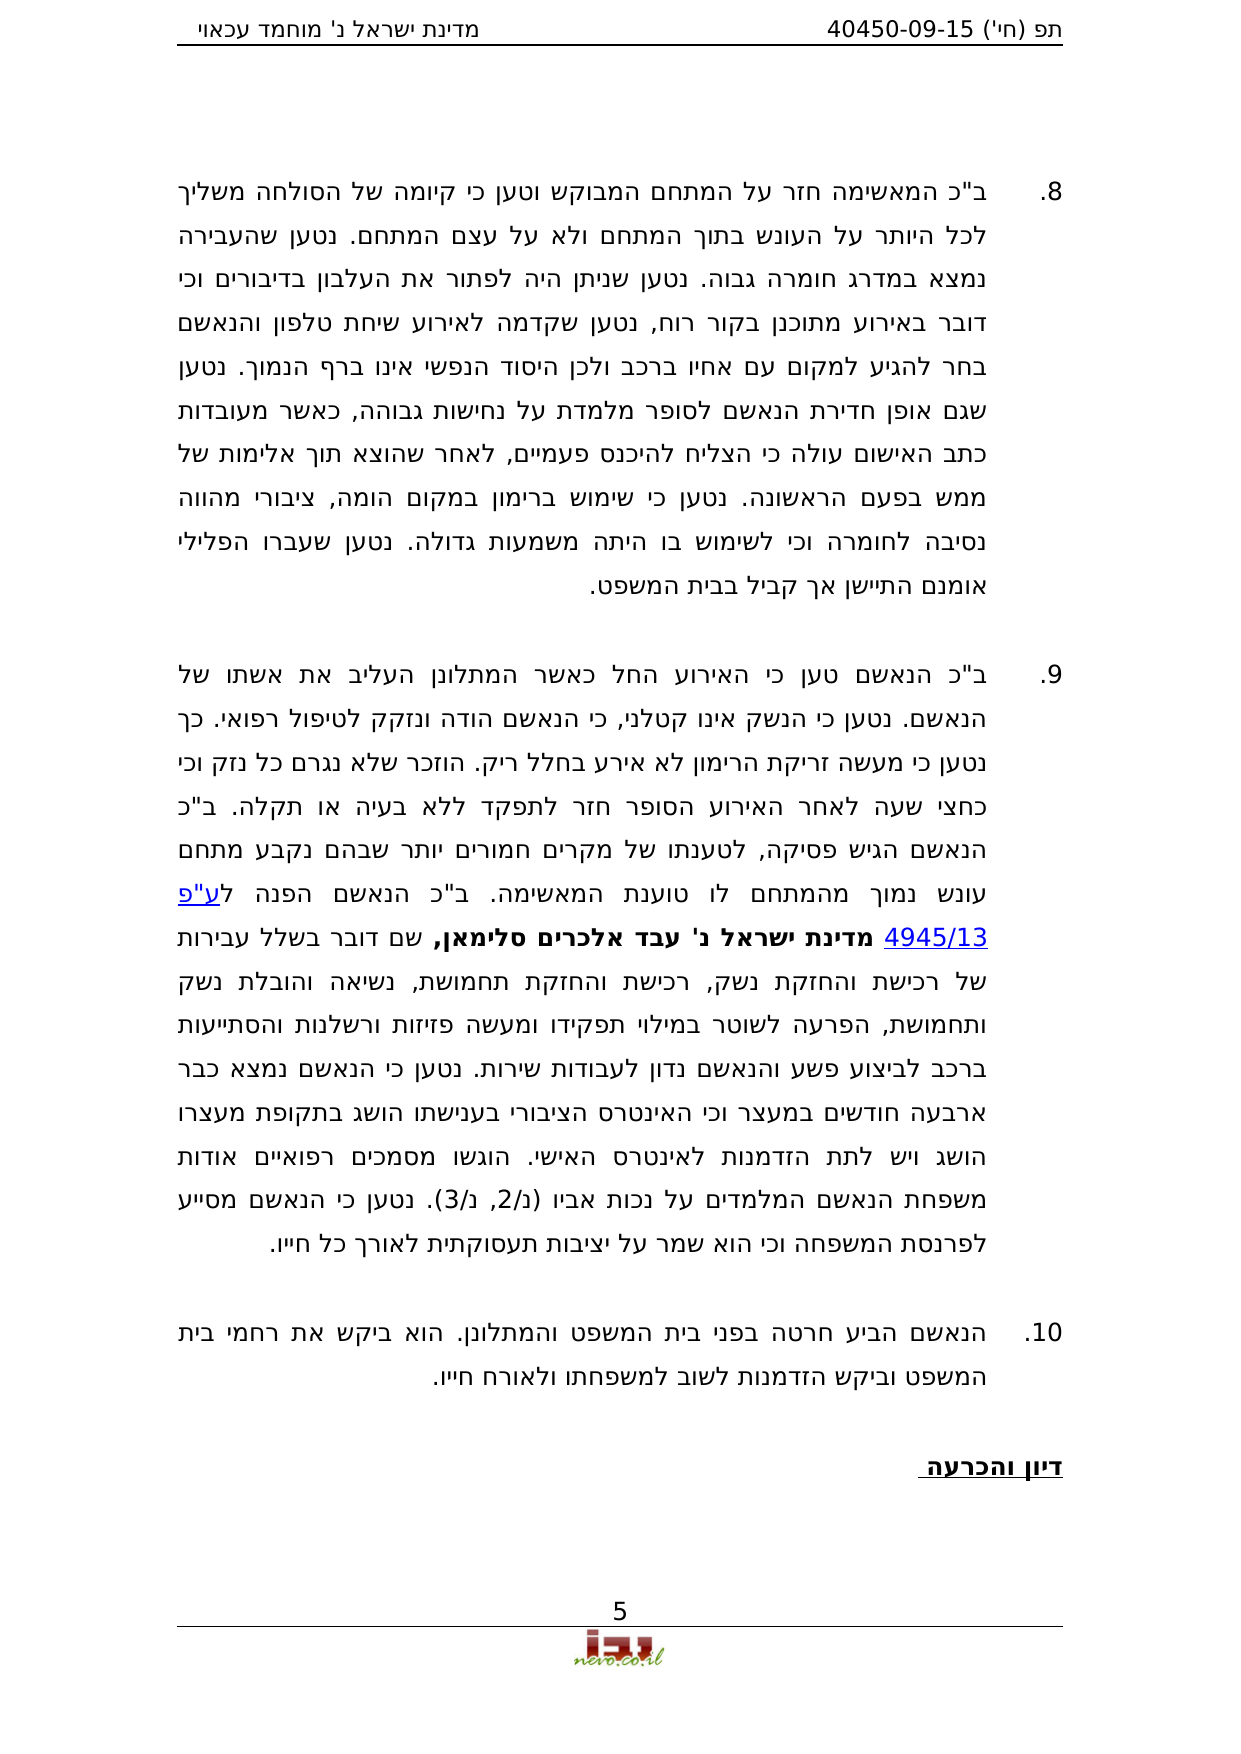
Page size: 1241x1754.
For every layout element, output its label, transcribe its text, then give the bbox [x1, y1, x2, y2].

text 10. הנאשם הביע חרטה בפני בית המשפט והמתלונן. הוא ביקש את רחמי בית המשפט וביקש הזדמנות לשוב למשפחתו ולאורח חייו. [177, 1319, 1063, 1392]
picture [574, 1629, 666, 1667]
text 9. ב"כ הנאשם טען כי האירוע החל כאשר המתלונן העליב את אשתו של הנאשם. נטען כי הנשק אינו קטלני, כי הנאשם הודה ונזקק לטיפול רפואי. כך נטען כי מעשה זריקת הרימון לא אירע בחלל ריק. הוזכר שלא נגרם כל נזק וכי כחצי שעה לאחר האירוע הסופר חזר לתפקד ללא בעיה או תקלה. ב"כ הנאשם הגיש פסיקה, לטענתו של מקרים חמורים יותר שבהם נקבע מתחם עונש נמוך מהמתחם לו טוענת המאשימה. ב"כ הנאשם הפנה לע"פ 4945/13 מדינת ישראל נ' עבד אלכרים סלימאן, שם דובר בשלל עבירות של רכישת והחזקת נשק, רכישת והחזקת תחמושת, נשיאה והובלת נשק ותחמושת, הפרעה לשוטר במילוי תפקידו ומעשה פזיזות ורשלנות והסתייעות ברכב לביצוע פשע והנאשם נדון לעבודות שירות. נטען כי הנאשם נמצא כבר ארבעה חודשים במעצר וכי האינטרס הציבורי בענישתו הושג בתקופת מעצרו הושג ויש לתת הזדמנות לאינטרס האישי. הוגשו מסמכים רפואיים אודות משפחת הנאשם המלמדים על נכות אביו (נ/2, נ/3). נטען כי הנאשם מסייע לפרנסת המשפחה וכי הוא שמר על יציבות תעסוקתית לאורך כל חייו. [177, 660, 1063, 1258]
text 8. ב"כ המאשימה חזר על המתחם המבוקש וטען כי קיומה של הסולחה משליך לכל היותר על העונש בתוך המתחם ולא על עצם המתחם. נטען שהעבירה נמצא במדרג חומרה גבוה. נטען שניתן היה לפתור את העלבון בדיבורים וכי דובר באירוע מתוכנן בקור רוח, נטען שקדמה לאירוע שיחת טלפון והנאשם בחר להגיע למקום עם אחיו ברכב ולכן היסוד הנפשי אינו ברף הנמוך. נטען שגם אופן חדירת הנאשם לסופר מלמדת על נחישות גבוהה, כאשר מעובדות כתב האישום עולה כי הצליח להיכנס פעמיים, לאחר שהוצא תוך אלימות של ממש בפעם הראשונה. נטען כי שימוש ברימון במקום הומה, ציבורי מהווה נסיבה לחומרה וכי לשימוש בו היתה משמעות גדולה. נטען שעברו הפלילי אומנם התיישן אך קביל בבית המשפט. [177, 177, 1063, 600]
text דיון והכרעה [177, 1452, 1063, 1481]
